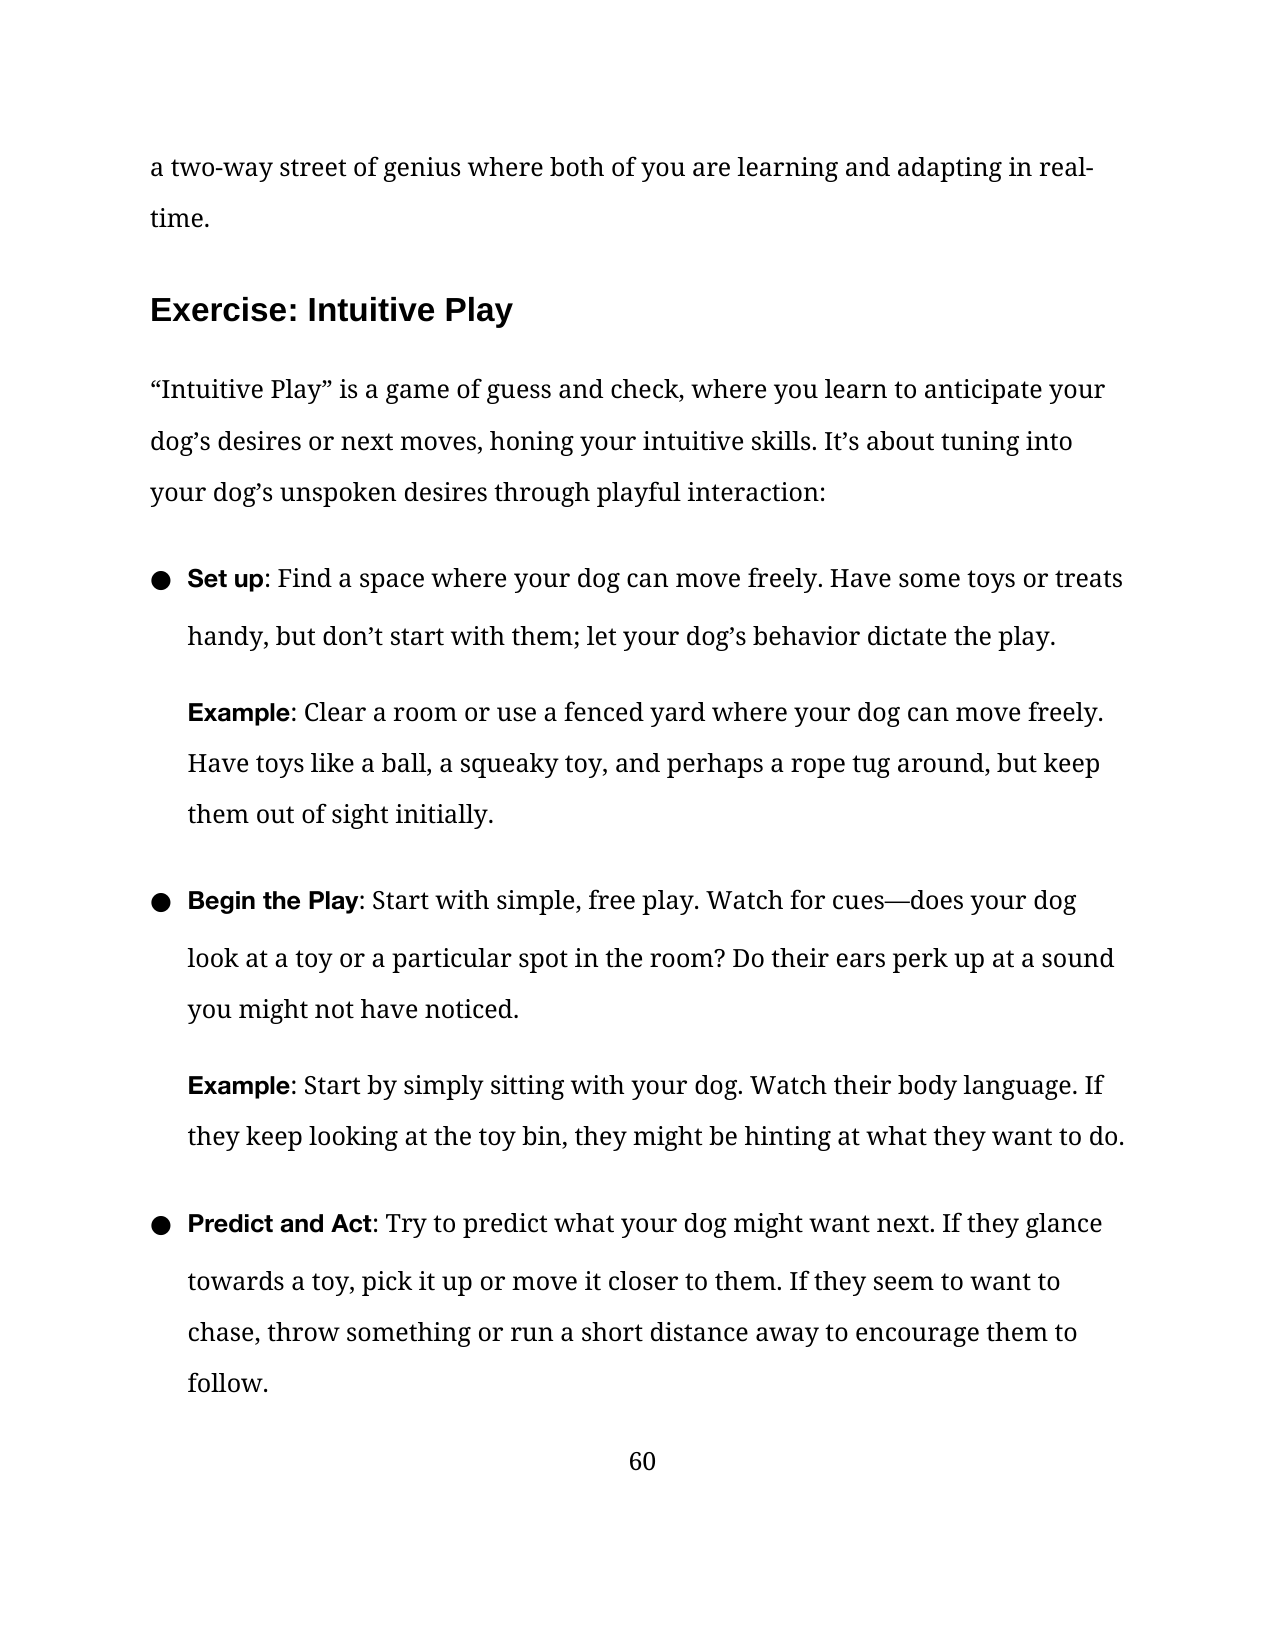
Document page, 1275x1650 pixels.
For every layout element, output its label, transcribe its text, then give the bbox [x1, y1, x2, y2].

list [150, 1195, 1134, 1399]
text Example: Start by simply sitting with your dog. Watch their body language. If they keep looking at the toy bin, they might be hinting at what they want to do. [187, 1068, 1134, 1153]
text “Intuitive Play” is a game of guess and check, where you learn to anticipate your dog’s desires or next moves, honing your intuitive skills. It’s about tuning into your dog’s unspoken desires through playful interaction: [150, 372, 1134, 508]
list Begin the Play: Start with simple, free play. Watch for cues—does your dog look at a toy or a particular spot in the room? Do their ears perk up at a sound you might not have noticed. [150, 873, 1134, 1026]
list Set up: Find a space where your dog can move freely. Have some toys or treats handy, but don’t start with them; let your dog’s behavior dictate the play. [150, 550, 1134, 653]
subtitle Exercise: Intuitive Play [150, 289, 1134, 328]
text Example: Clear a room or use a fenced yard where your dog can move freely. Have toys like a ball, a squeaky toy, and perhaps a rope tug around, but keep them out of sight initially. [187, 694, 1134, 831]
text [150, 150, 1134, 235]
